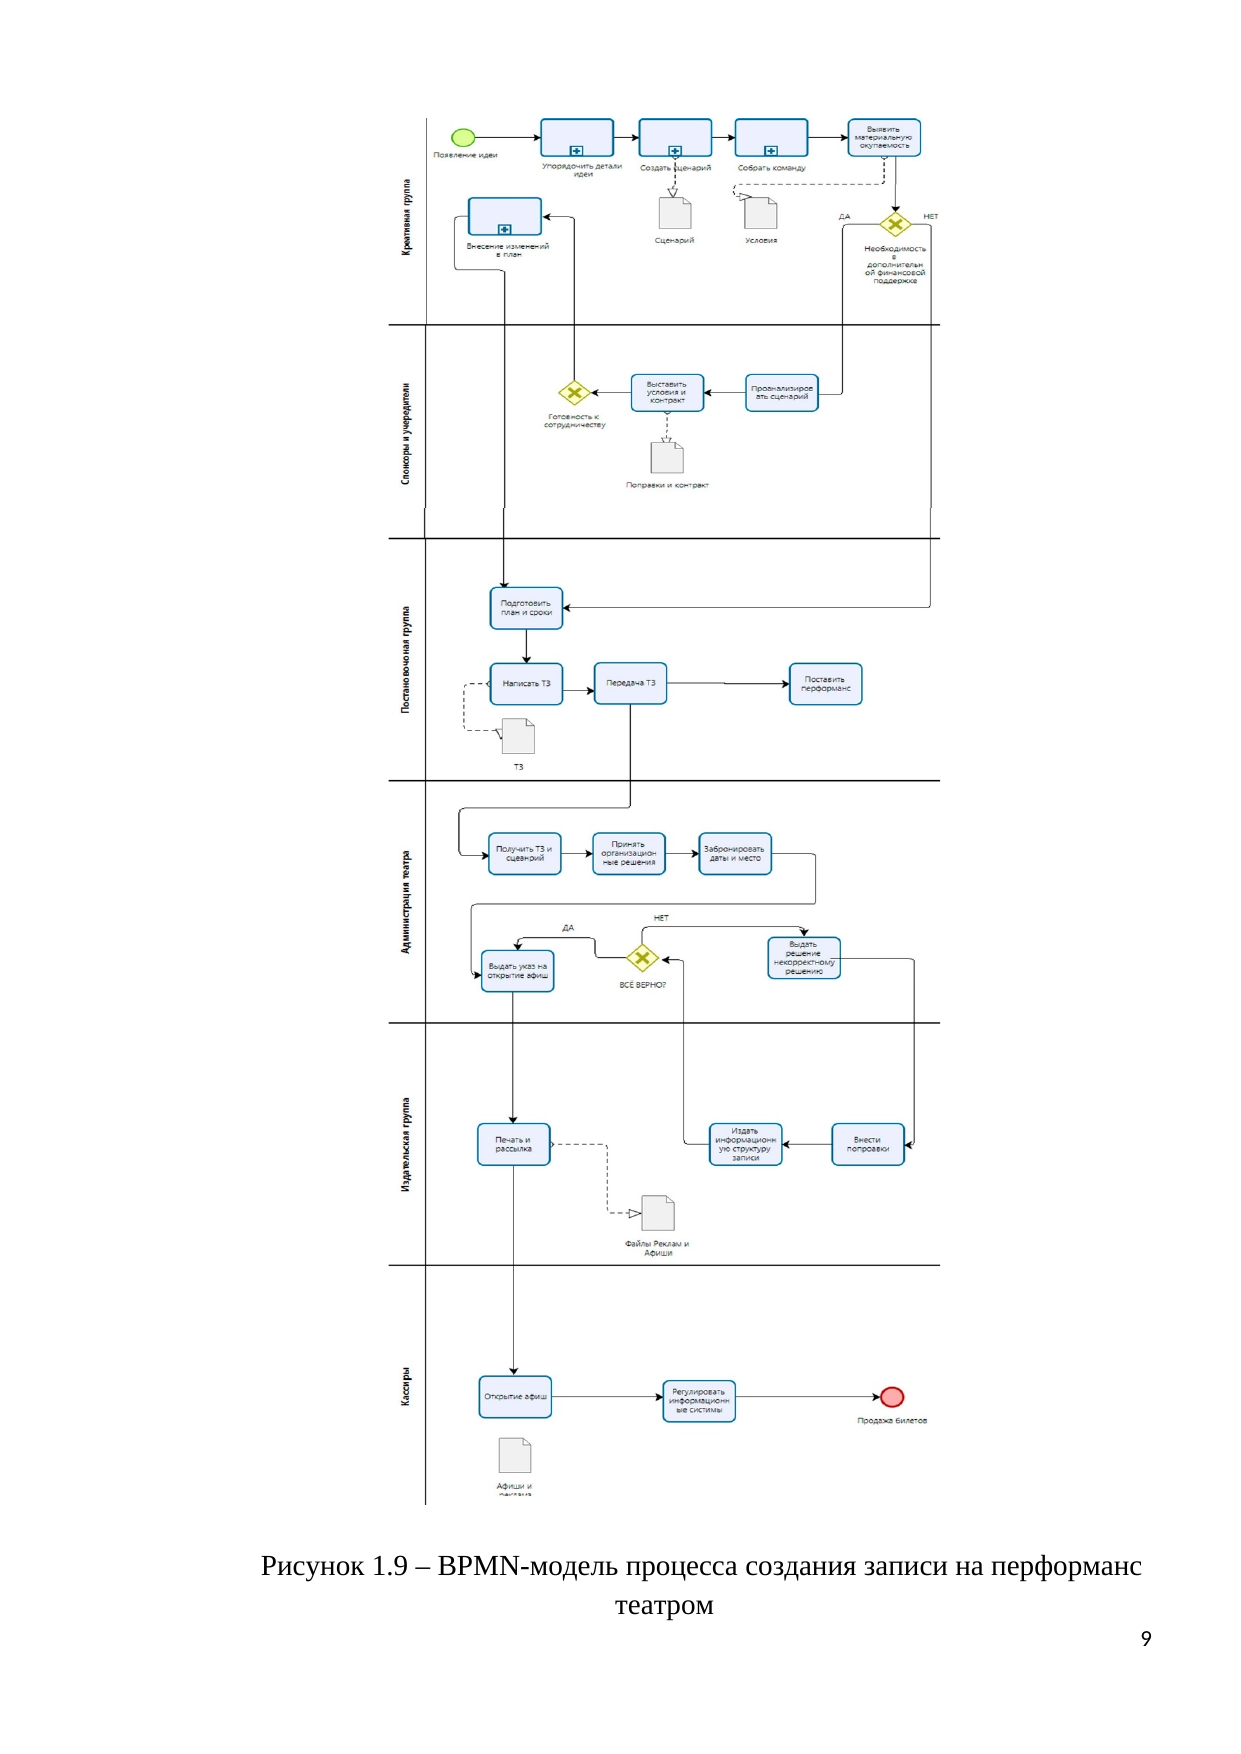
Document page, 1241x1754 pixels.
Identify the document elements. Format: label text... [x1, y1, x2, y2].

text Рисунок 1.9 – BPMN-модель процесса создания записи на перформанс театром [177, 1548, 1152, 1620]
picture [388, 118, 941, 1505]
